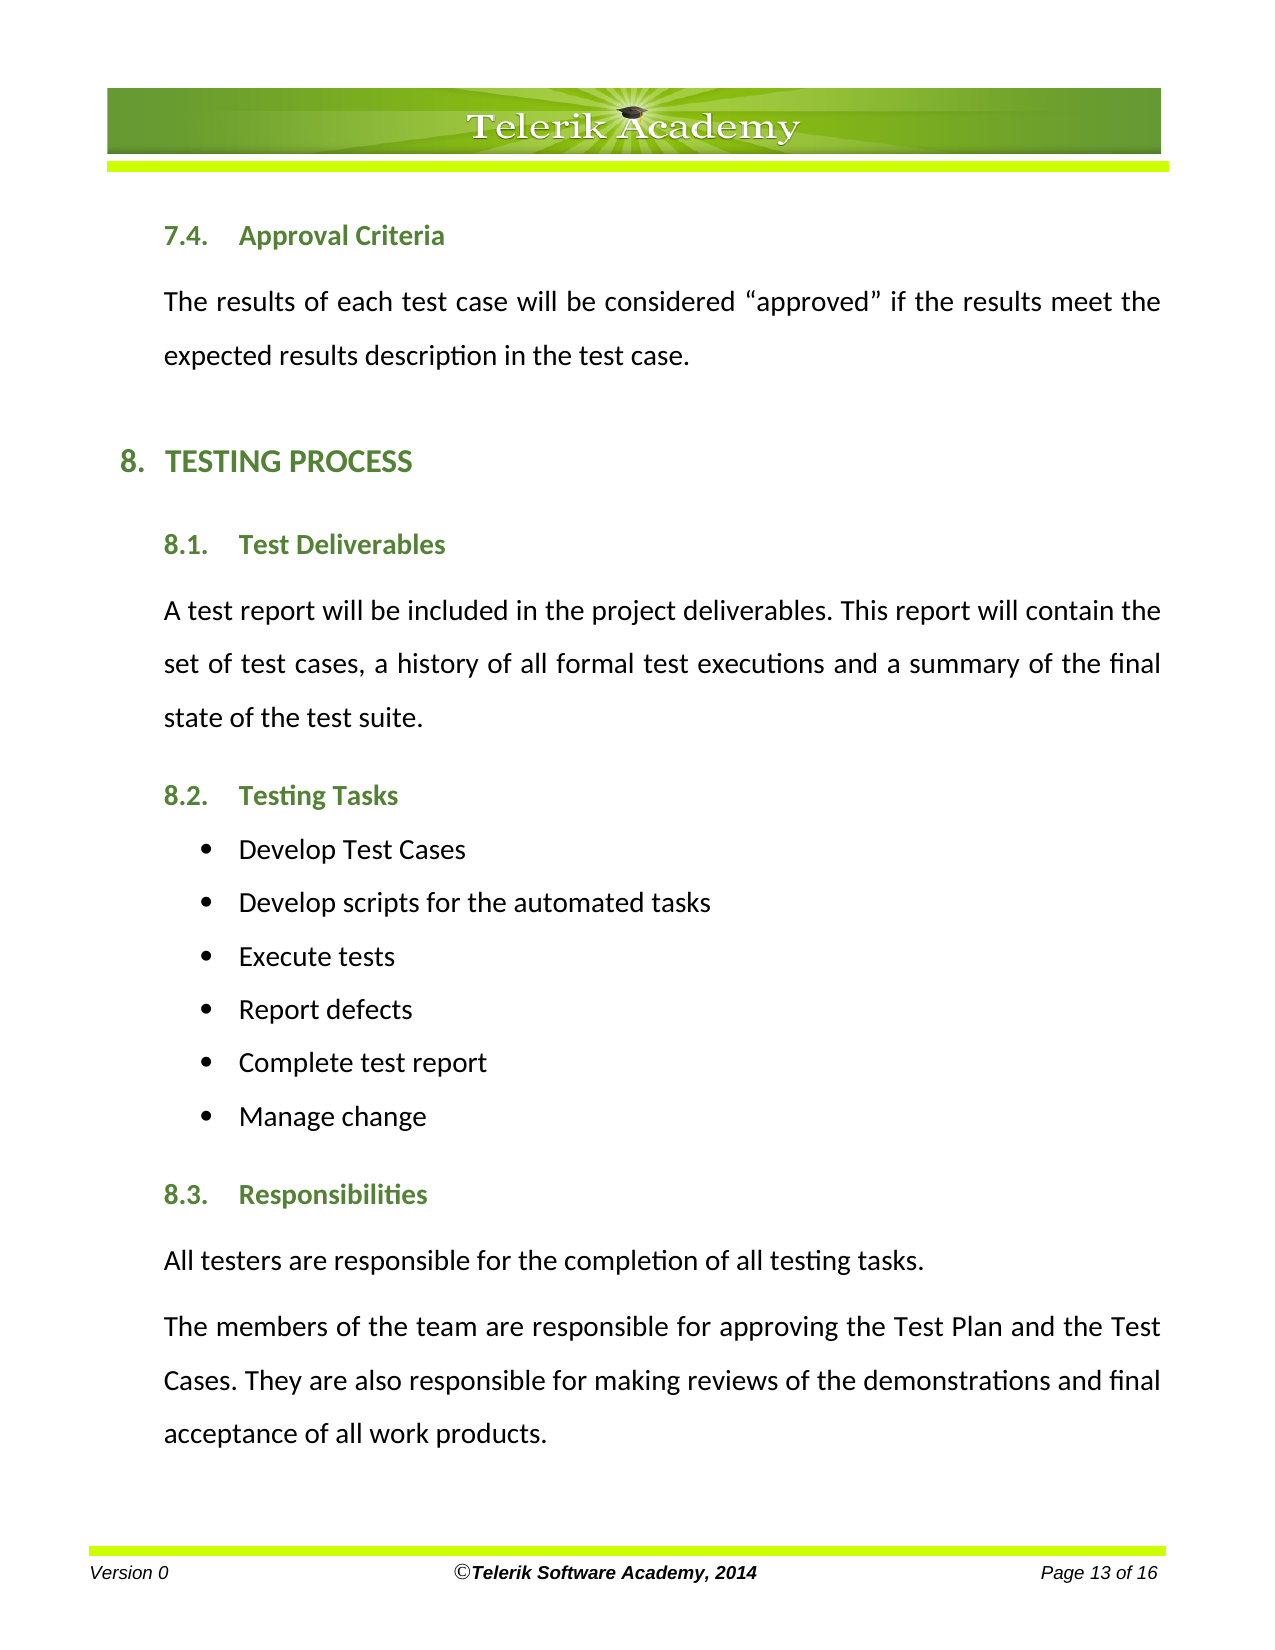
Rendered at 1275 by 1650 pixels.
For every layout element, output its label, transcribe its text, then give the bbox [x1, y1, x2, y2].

subtitle Responsibilities [163, 1176, 1162, 1212]
subtitle Approval Criteria [163, 217, 1162, 253]
text All testers are responsible for the completion of all testing tasks. [163, 1242, 1162, 1278]
list Execute tests [201, 938, 1162, 973]
list Complete test report [201, 1044, 1162, 1080]
list Manage change [201, 1098, 1162, 1134]
picture [107, 88, 1162, 154]
subtitle Test Deliverables [163, 526, 1162, 562]
list Report defects [201, 991, 1162, 1027]
subtitle TESTING PROCESS [146, 440, 1162, 481]
list Develop Test Cases [201, 831, 1162, 866]
text The results of each test case will be considered “approved” if the results meet the expected results description in the test case. [163, 283, 1162, 372]
subtitle Testing Tasks [163, 777, 1162, 813]
text A test report will be included in the project deliverables. This report will contain the set of test cases, a history of all formal test executions and a summary of the final state of the test suite. [163, 592, 1162, 734]
text The members of the team are responsible for approving the Test Plan and the Test Cases. They are also responsible for making reviews of the demonstrations and final acceptance of all work products. [163, 1308, 1162, 1451]
list Develop scripts for the automated tasks [201, 884, 1162, 920]
